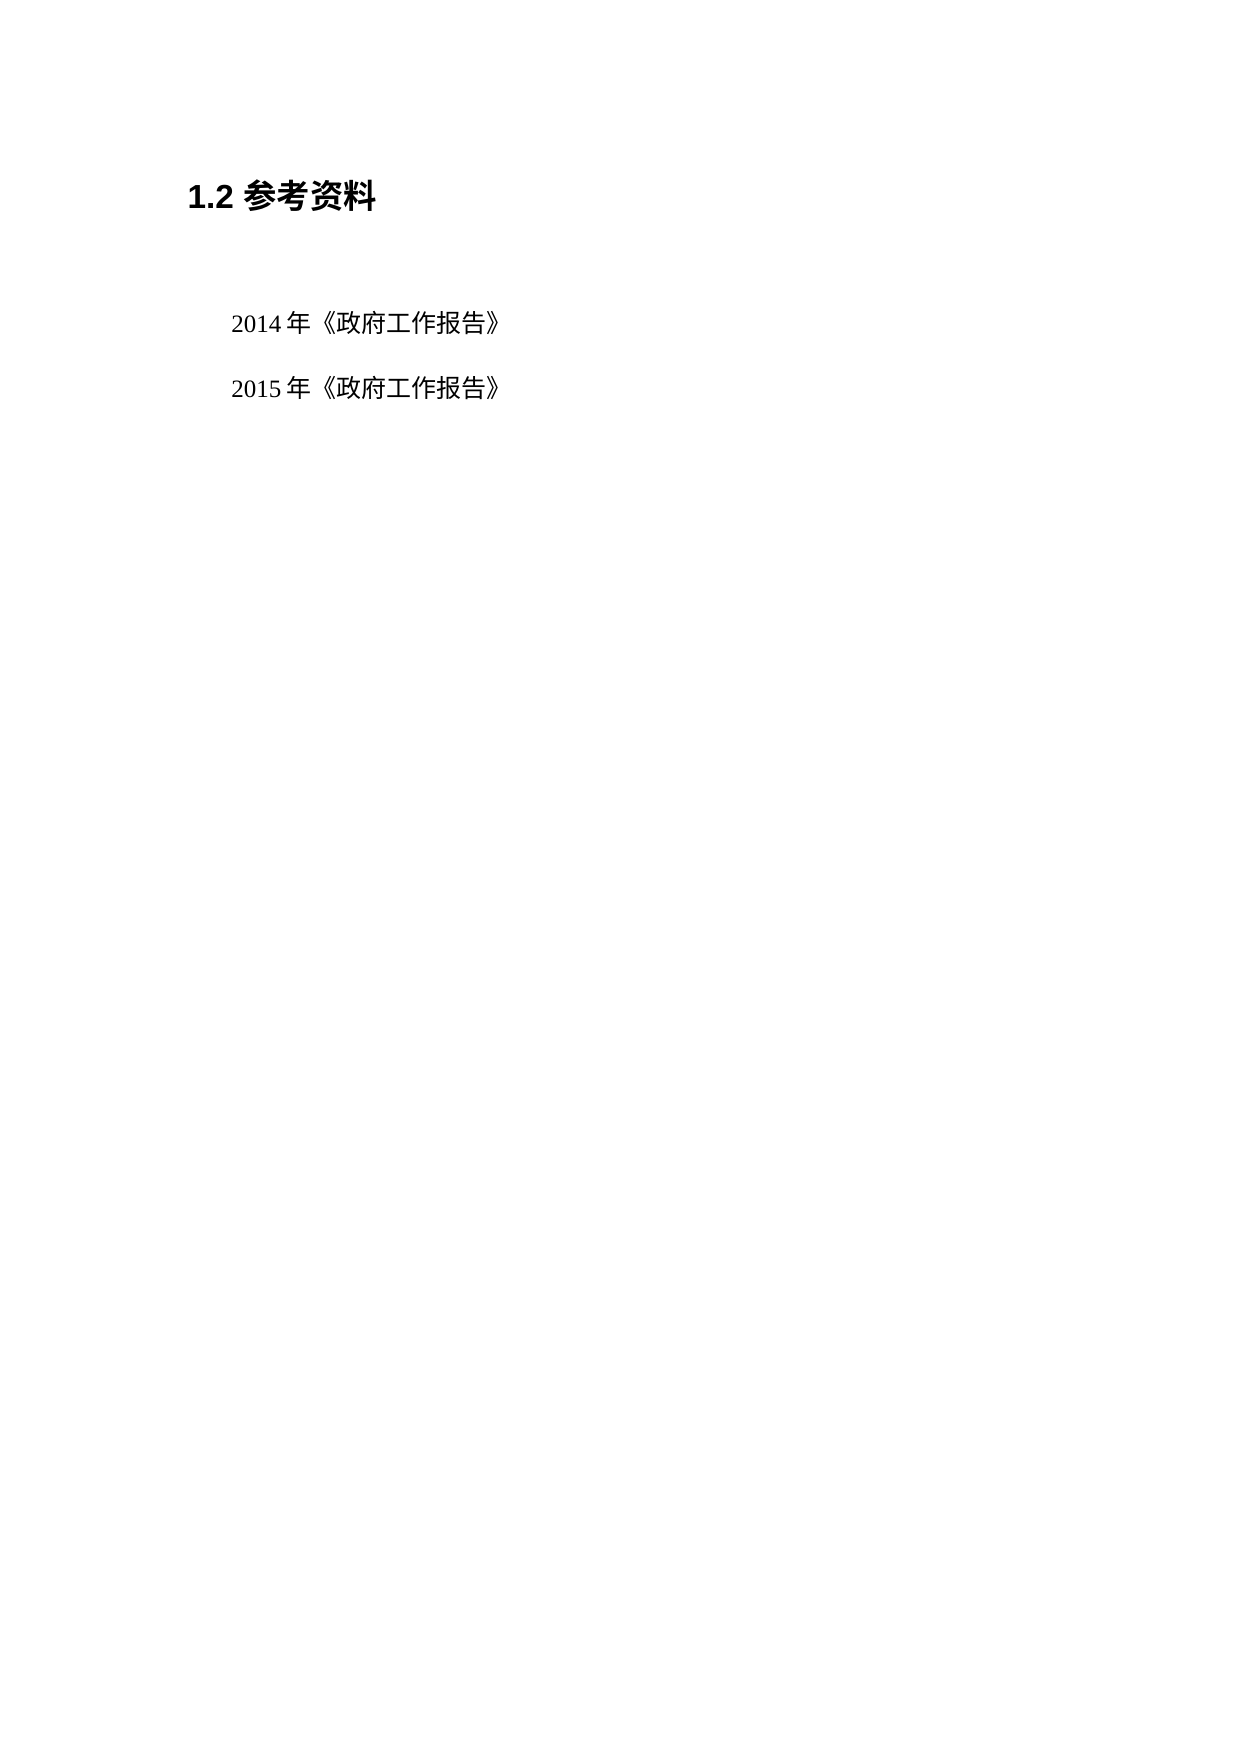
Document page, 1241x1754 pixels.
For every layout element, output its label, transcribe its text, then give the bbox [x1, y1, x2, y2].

text 2014年《政府工作报告》 [187, 289, 1053, 354]
text 2015年《政府工作报告》 [187, 354, 1053, 419]
subtitle 1.2 参考资料 [187, 162, 1053, 227]
